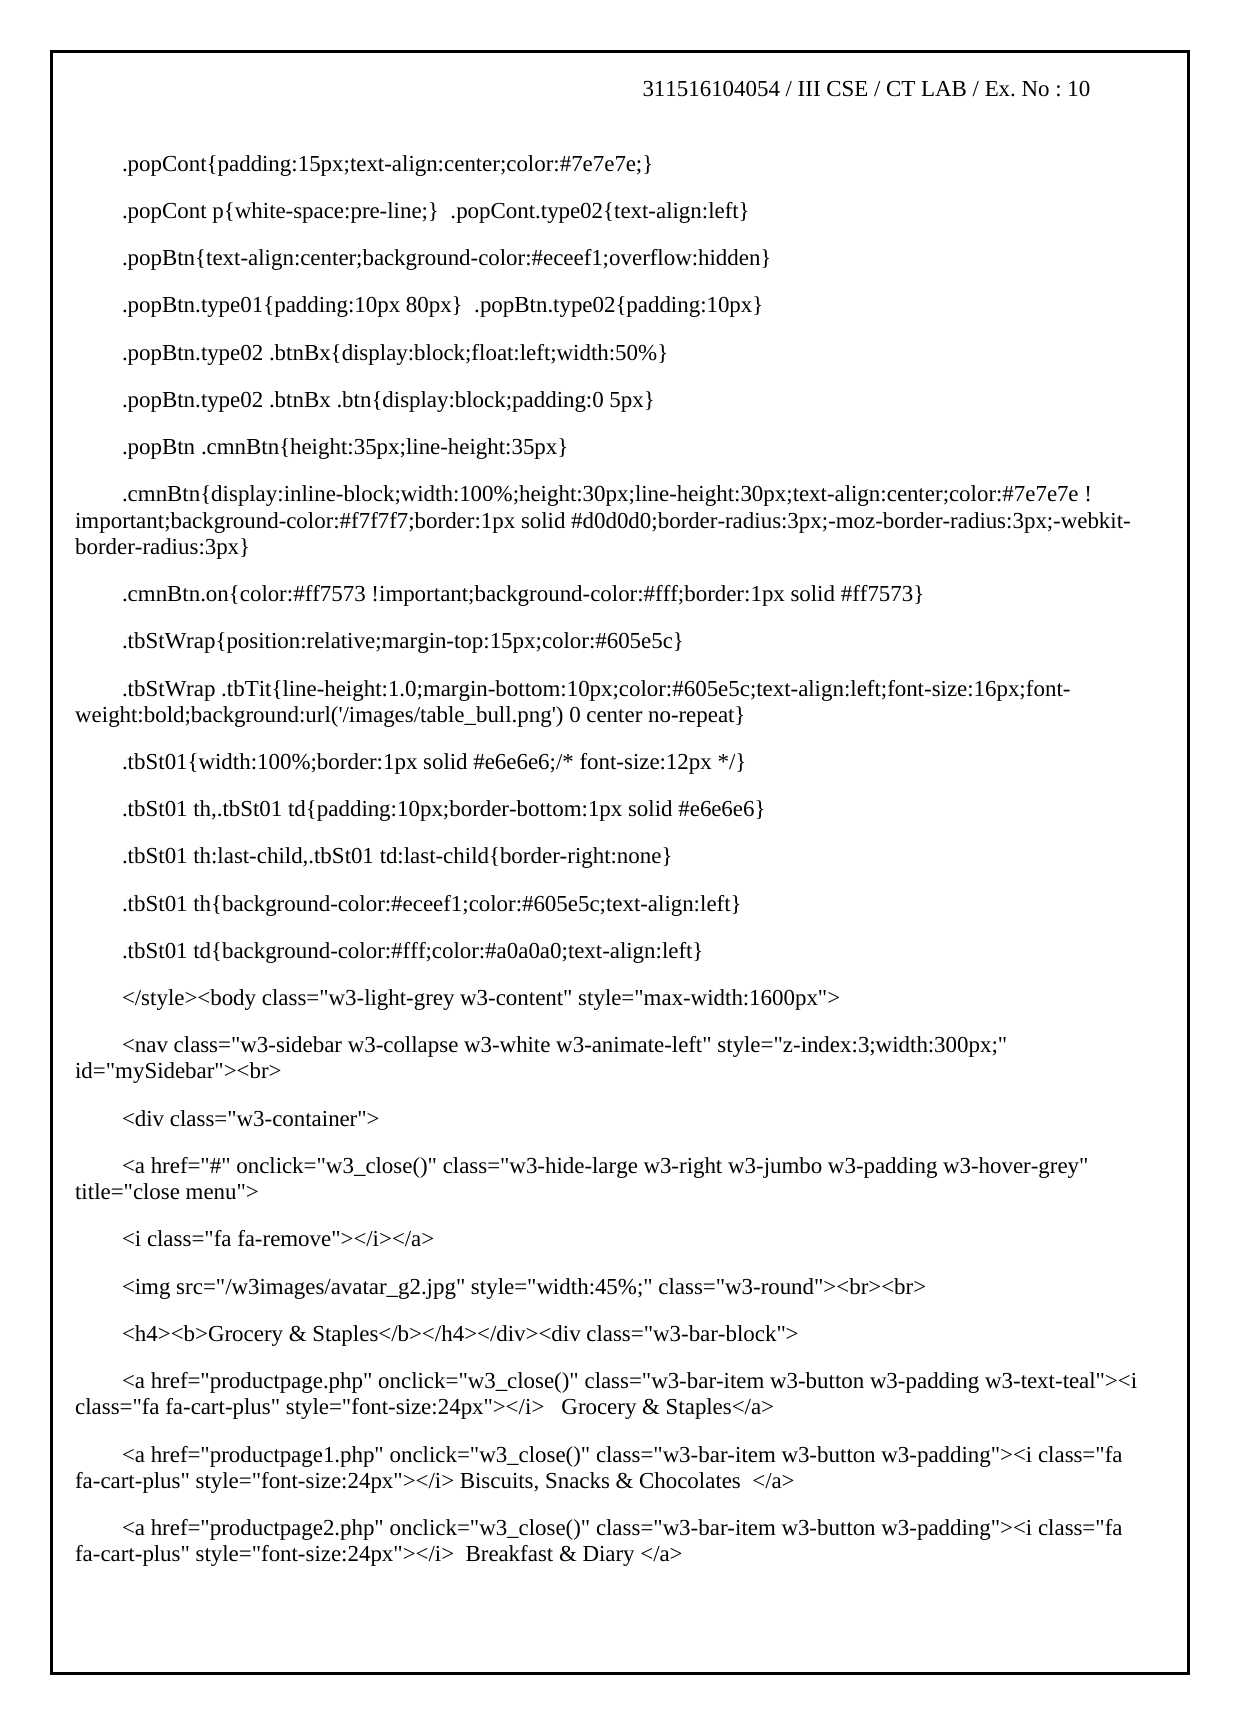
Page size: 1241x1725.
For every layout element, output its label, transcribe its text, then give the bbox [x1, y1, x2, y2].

text .popBtn .cmnBtn{height:35px;line-height:35px} [75, 433, 1144, 459]
text .tbSt01 td{background-color:#fff;color:#a0a0a0;text-align:left} [75, 937, 1144, 963]
text .popBtn.type01{padding:10px 80px} .popBtn.type02{padding:10px} [75, 292, 1144, 318]
text .cmnBtn.on{color:#ff7573 !important;background-color:#fff;border:1px solid #ff7573} [75, 580, 1144, 607]
text <nav class="w3-sidebar w3-collapse w3-white w3-animate-left" style="z-index:3;width:300px;" id="mySidebar"><br> [75, 1031, 1144, 1084]
text <a href="#" onclick="w3_close()" class="w3-hide-large w3-right w3-jumbo w3-padding w3-hover-grey" title="close menu"> [75, 1152, 1144, 1205]
text .popBtn{text-align:center;background-color:#eceef1;overflow:hidden} [75, 244, 1144, 271]
text .tbSt01 th{background-color:#eceef1;color:#605e5c;text-align:left} [75, 890, 1144, 916]
text .tbSt01 th,.tbSt01 td{padding:10px;border-bottom:1px solid #e6e6e6} [75, 795, 1144, 822]
text <img src="/w3images/avatar_g2.jpg" style="width:45%;" class="w3-round"><br><br> [75, 1273, 1144, 1299]
text <a href="productpage.php" onclick="w3_close()" class="w3-bar-item w3-button w3-padding w3-text-teal"><i class="fa fa-cart-plus" style="font-size:24px"></i> Grocery & Staples</a> [75, 1367, 1144, 1420]
text .tbSt01 th:last-child,.tbSt01 td:last-child{border-right:none} [75, 842, 1144, 869]
text <a href="productpage2.php" onclick="w3_close()" class="w3-bar-item w3-button w3-padding"><i class="fa fa-cart-plus" style="font-size:24px"></i> Breakfast & Diary </a> [75, 1514, 1144, 1567]
text .cmnBtn{display:inline-block;width:100%;height:30px;line-height:30px;text-align:center;color:#7e7e7e !important;background-color:#f7f7f7;border:1px solid #d0d0d0;border-radius:3px;-moz-border-radius:3px;-webkit-border-radius:3px} [75, 480, 1144, 559]
text </style><body class="w3-light-grey w3-content" style="max-width:1600px"> [75, 984, 1144, 1010]
text .popCont p{white-space:pre-line;} .popCont.type02{text-align:left} [75, 197, 1144, 223]
text .tbStWrap .tbTit{line-height:1.0;margin-bottom:10px;color:#605e5c;text-align:left;font-size:16px;font-weight:bold;background:url('/images/table_bull.png') 0 center no-repeat} [75, 674, 1144, 727]
text .popCont{padding:15px;text-align:center;color:#7e7e7e;} [75, 150, 1144, 176]
text <h4><b>Grocery & Staples</b></h4></div><div class="w3-bar-block"> [75, 1320, 1144, 1346]
text .tbSt01{width:100%;border:1px solid #e6e6e6;/* font-size:12px */} [75, 748, 1144, 774]
text <div class="w3-container"> [75, 1105, 1144, 1131]
text .tbStWrap{position:relative;margin-top:15px;color:#605e5c} [75, 627, 1144, 654]
text .popBtn.type02 .btnBx .btn{display:block;padding:0 5px} [75, 386, 1144, 412]
text <a href="productpage1.php" onclick="w3_close()" class="w3-bar-item w3-button w3-padding"><i class="fa fa-cart-plus" style="font-size:24px"></i> Biscuits, Snacks & Chocolates </a> [75, 1441, 1144, 1493]
text <i class="fa fa-remove"></i></a> [75, 1226, 1144, 1252]
text .popBtn.type02 .btnBx{display:block;float:left;width:50%} [75, 339, 1144, 365]
